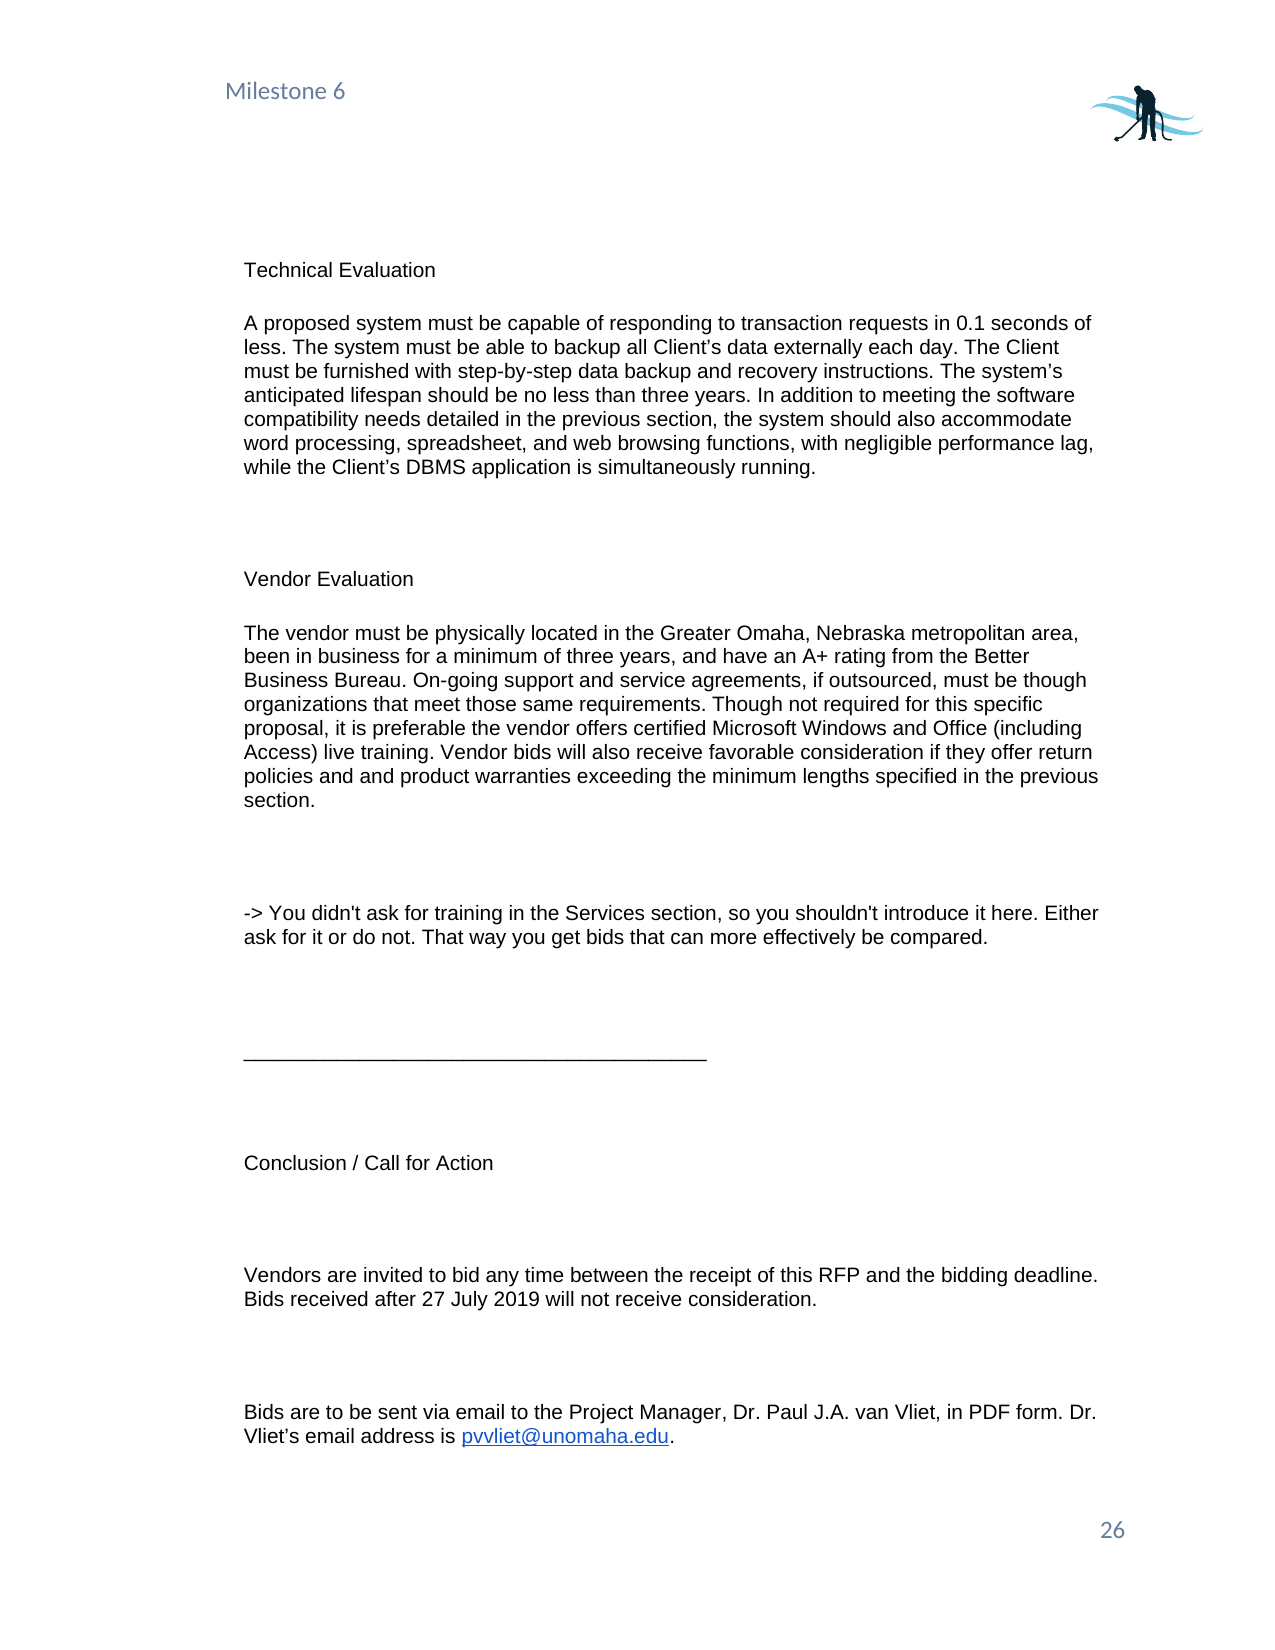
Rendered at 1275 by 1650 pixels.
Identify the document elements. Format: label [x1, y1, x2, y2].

picture [1090, 85, 1203, 142]
table_cell [225, 150, 1125, 1496]
